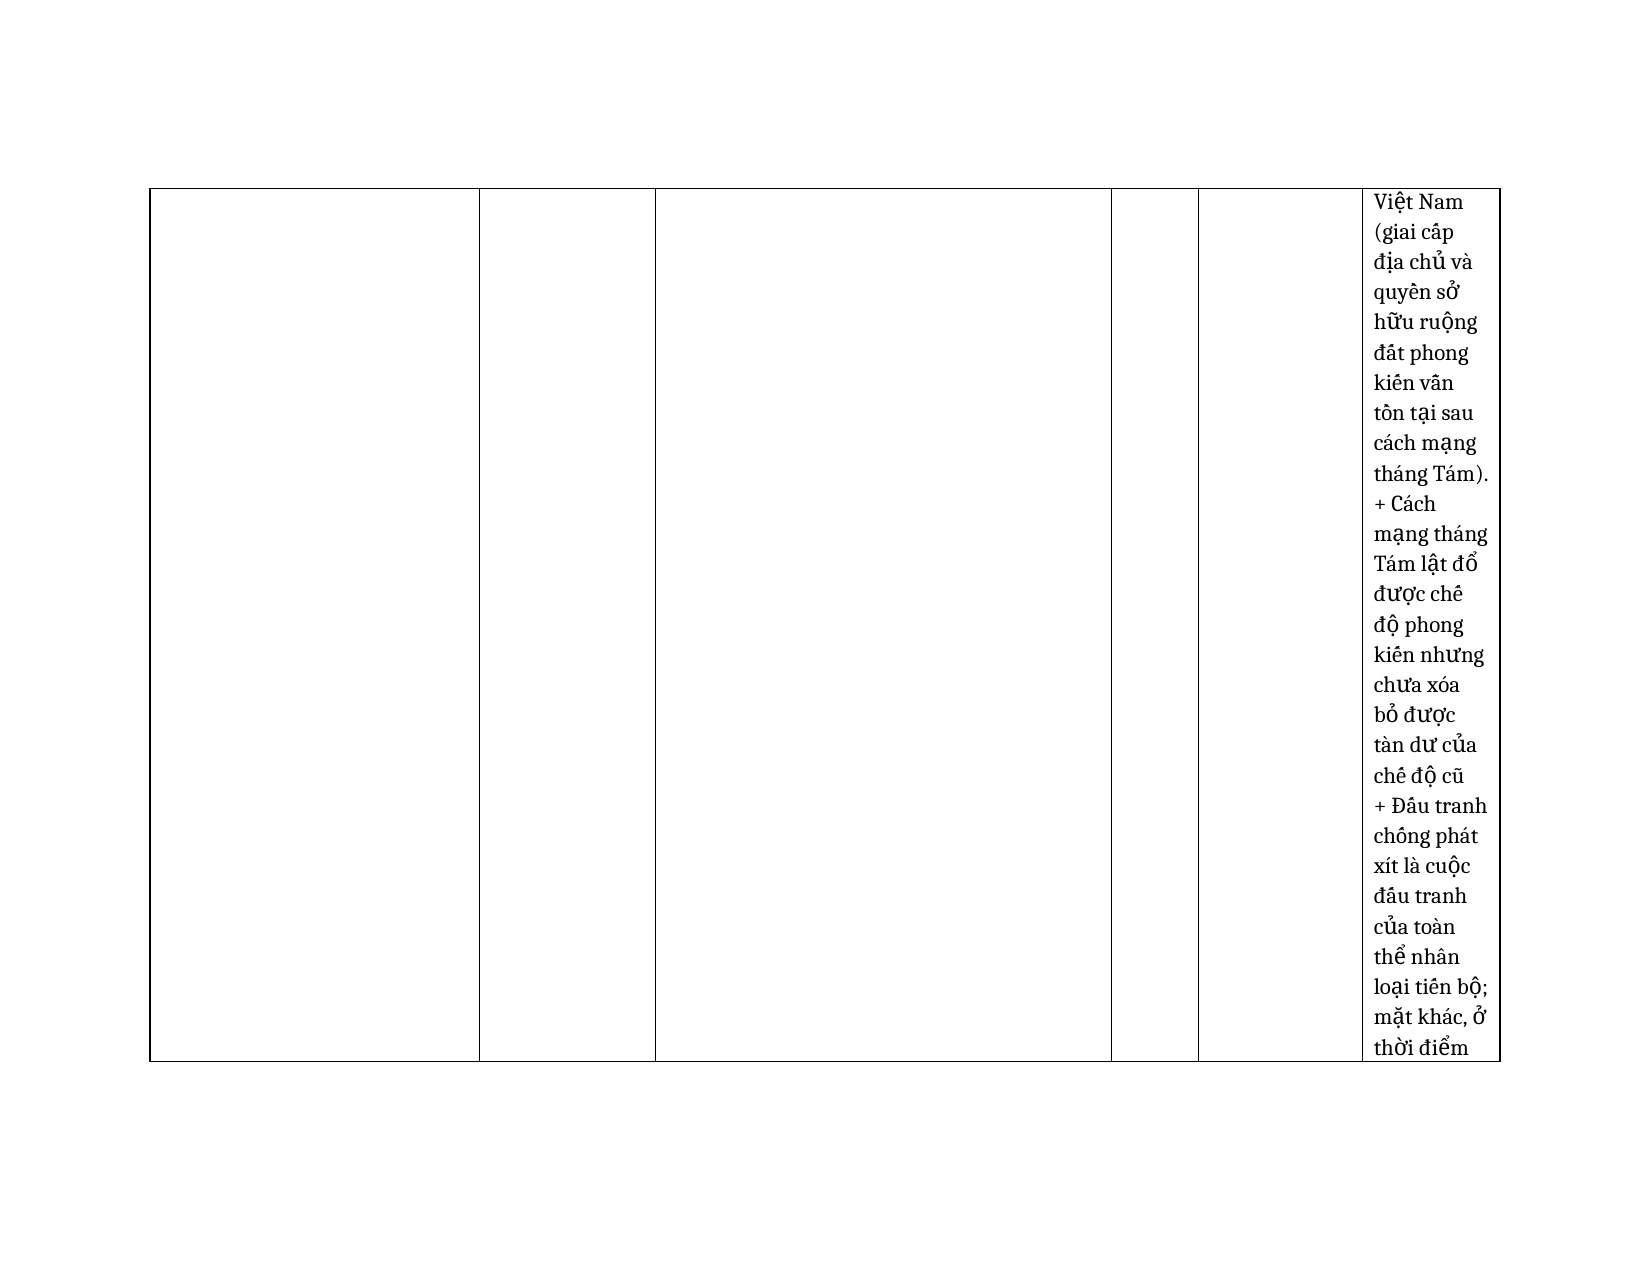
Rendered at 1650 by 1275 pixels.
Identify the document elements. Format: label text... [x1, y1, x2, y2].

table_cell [656, 189, 1111, 1061]
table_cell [151, 189, 479, 1061]
table_cell [1199, 189, 1362, 1061]
table_cell [480, 189, 655, 1061]
table_cell D [1112, 189, 1198, 1061]
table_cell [1363, 189, 1499, 1061]
